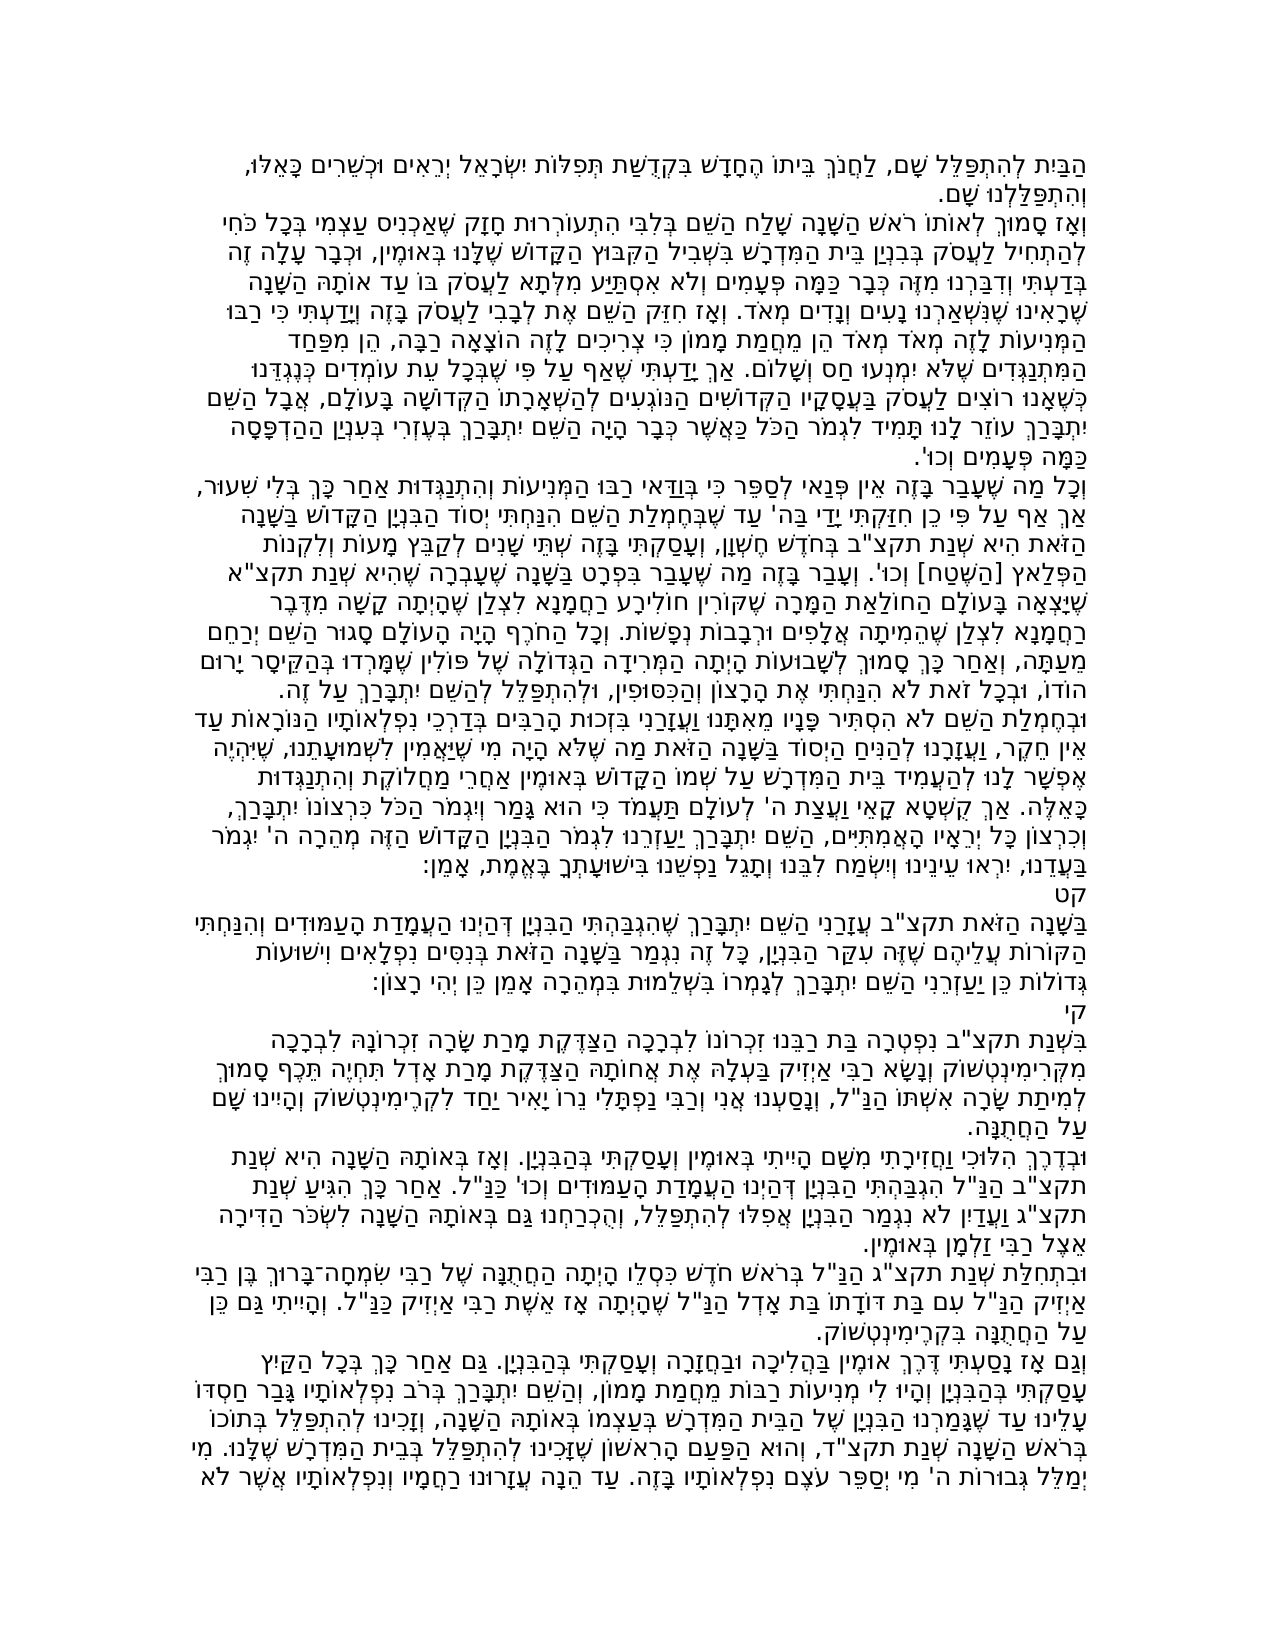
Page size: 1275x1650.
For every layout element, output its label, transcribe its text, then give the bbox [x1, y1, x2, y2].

text וּבְדֶרֶךְ הִלּוּכִי וַחֲזִירָתִי מִשָּׁם הָיִיתִי בְּאוּמֶין וְעָסַקְתִּי בְּהַבִּנְיָן. וְאָז בְּאוֹתָהּ הַשָּׁנָה הִיא שְׁנַת תקצ"ב הַנַּ"ל הִגְבַּהְתִּי הַבִּנְיָן דְּהַיְנוּ הַעֲמָדַת הָעַמּוּדִים וְכוּ' כַּנַּ"ל. אַחַר כָּךְ הִגִּיעַ שְׁנַת תקצ"ג וַעֲדַיִן לֹא נִגְמַר הַבִּנְיָן אֲפִלּוּ לְהִתְפַּלֵּל, וְהֻכְרַחְנוּ גַּם בְּאוֹתָהּ הַשָּׁנָה לִשְׂכֹּר הַדִּירָה אֵצֶל רַבִּי זַלְמָן בְּאוּמֶין. [187, 1142, 1087, 1258]
text וְכָל מַה שֶׁעָבַר בָּזֶה אֵין פְּנַאי לְסַפֵּר כִּי בְּוַדַּאי רַבּוּ הַמְּנִיעוֹת וְהִתְנַגְּדוּת אַחַר כָּךְ בְּלִי שִׁעוּר, אַךְ אַף עַל פִּי כֵן חִזַּקְתִּי יָדַי בַּה' עַד שֶׁבְּחֶמְלַת הַשֵּׁם הִנַּחְתִּי יְסוֹד הַבִּנְיָן הַקָּדוֹשׁ בַּשָּׁנָה הַזֹּאת הִיא שְׁנַת תקצ"ב בְּחֹדֶשׁ חֶשְׁוָן, וְעָסַקְתִּי בָּזֶה שְׁתֵּי שָׁנִים לְקַבֵּץ מָעוֹת וְלִקְנוֹת הַפְּלַאץ [הַשֶּׁטַח] וְכוּ'. וְעָבַר בָּזֶה מַה שֶּׁעָבַר בִּפְרָט בַּשָּׁנָה שֶׁעָבְרָה שֶׁהִיא שְׁנַת תקצ"א שֶׁיָּצְאָה בָּעוֹלָם הַחוֹלַאַת הַמָּרָה שֶׁקּוֹרִין חוֹלִירָע רַחֲמָנָא לִצְלַן שֶׁהָיְתָה קָשָׁה מִדֶּבֶר רַחֲמָנָא לִצְלַן שֶׁהֵמִיתָה אֲלָפִים וּרְבָבוֹת נְפָשׁוֹת. וְכָל הַחֹרֶף הָיָה הָעוֹלָם סָגוּר הַשֵּׁם יְרַחֵם מֵעַתָּה, וְאַחַר כָּךְ סָמוּךְ לְשָׁבוּעוֹת הָיְתָה הַמְּרִידָה הַגְּדוֹלָה שֶׁל פּוֹלִין שֶׁמָּרְדוּ בְּהַקֵּיסָר יָרוּם הוֹדוֹ, וּבְכָל זֹאת לֹא הִנַּחְתִּי אֶת הָרָצוֹן וְהַכִּסּוּפִין, וּלְהִתְפַּלֵּל לְהַשֵּׁם יִתְבָּרַךְ עַל זֶה. וּבְחֶמְלַת הַשֵּׁם לֹא הִסְתִּיר פָּנָיו מֵאִתָּנוּ וַעֲזָרַנִי בִּזְכוּת הָרַבִּים בְּדַרְכֵי נִפְלְאוֹתָיו הַנּוֹרָאוֹת עַד אֵין חֵקֶר, וַעֲזָרָנוּ לְהַנִּיחַ הַיְסוֹד בַּשָּׁנָה הַזֹּאת מַה שֶּׁלֹּא הָיָה מִי שֶׁיַּאֲמִין לִשְׁמוּעָתֵנוּ, שֶׁיִּהְיֶה אֶפְשָׁר לָנוּ לְהַעֲמִיד בֵּית הַמִּדְרָשׁ עַל שְׁמוֹ הַקָּדוֹשׁ בְּאוּמֶין אַחֲרֵי מַחֲלוֹקֶת וְהִתְנַגְּדוּת כָּאֵלֶּה. אַךְ קֻשְׁטָא קָאֵי וַעֲצַת ה' לְעוֹלָם תַּעֲמֹד כִּי הוּא גָּמַר וְיִגְמֹר הַכֹּל כִּרְצוֹנוֹ יִתְבָּרַךְ, וְכִרְצוֹן כָּל יְרֵאָיו הָאֲמִתִּיִּים, הַשֵּׁם יִתְבָּרַךְ יַעַזְרֵנוּ לִגְמֹר הַבִּנְיָן הַקָּדוֹשׁ הַזֶּה מְהֵרָה ה' יִגְמֹר בַּעֲדֵנוּ, יִרְאוּ עֵינֵינוּ וְיִשְׂמַח לִבֵּנוּ וְתָגֵל נַפְשֵׁנוּ בִּישׁוּעָתְךָ בֶּאֱמֶת, אָמֵן: [187, 471, 1087, 879]
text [187, 150, 1087, 208]
text קי [187, 996, 1087, 1025]
text בִּשְׁנַת תקצ"ב נִפְטְרָה בַּת רַבֵּנוּ זִכְרוֹנוֹ לִבְרָכָה הַצַּדֶּקֶת מָרַת שָׂרָה זִכְרוֹנָהּ לִבְרָכָה מִקְּרִימִינְטְשׁוֹק וְנָשָׂא רַבִּי אַיְזִיק בַּעְלָהּ אֶת אֲחוֹתָהּ הַצַּדֶּקֶת מָרַת אָדְל תִּחְיֶה תֵּכֶף סָמוּךְ לְמִיתַת שָׂרָה אִשְׁתּוֹ הַנַּ"ל, וְנָסַעְנוּ אֲנִי וְרַבִּי נַפְתָּלִי נֵרוֹ יָאִיר יַחַד לִקְרֶימִינְטְשׁוֹק וְהָיִינוּ שָׁם עַל הַחֲתֻנָּה. [187, 1025, 1087, 1142]
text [187, 1346, 1087, 1492]
text וְאָז סָמוּךְ לְאוֹתוֹ רֹאשׁ הַשָּׁנָה שָׁלַח הַשֵּׁם בְּלִבִּי הִתְעוֹרְרוּת חָזָק שֶׁאַכְנִיס עַצְמִי בְּכָל כֹּחִי לְהַתְחִיל לַעֲסֹק בְּבִנְיַן בֵּית הַמִּדְרָשׁ בִּשְׁבִיל הַקִּבּוּץ הַקָּדוֹשׁ שֶׁלָּנוּ בְּאוּמֶין, וּכְבָר עָלָה זֶה בְּדַעְתִּי וְדִבַּרְנוּ מִזֶּה כְּבָר כַּמָּה פְּעָמִים וְלֹא אִסְתַּיַּע מִלְּתָא לַעֲסֹק בּוֹ עַד אוֹתָהּ הַשָּׁנָה שֶׁרָאִינוּ שֶׁנִּשְׁאַרְנוּ נָעִים וְנָדִים מְאֹד. וְאָז חִזֵּק הַשֵּׁם אֶת לְבָבִי לַעֲסֹק בָּזֶה וְיָדַעְתִּי כִּי רַבּוּ הַמְּנִיעוֹת לָזֶה מְאֹד מְאֹד הֵן מֵחֲמַת מָמוֹן כִּי צְרִיכִים לָזֶה הוֹצָאָה רַבָּה, הֵן מִפַּחַד הַמִּתְנַגְּדִים שֶׁלֹּא יִמְנְעוּ חַס וְשָׁלוֹם. אַךְ יָדַעְתִּי שֶׁאַף עַל פִּי שֶׁבְּכָל עֵת עוֹמְדִים כְּנֶגְדֵּנוּ כְּשֶׁאָנוּ רוֹצִים לַעֲסֹק בַּעֲסָקָיו הַקְּדוֹשִׁים הַנּוֹגְעִים לְהַשְׁאָרָתוֹ הַקְּדוֹשָׁה בָּעוֹלָם, אֲבָל הַשֵּׁם יִתְבָּרַךְ עוֹזֵר לָנוּ תָּמִיד לִגְמֹר הַכֹּל כַּאֲשֶׁר כְּבָר הָיָה הַשֵּׁם יִתְבָּרַךְ בְּעֶזְרִי בְּעִנְיַן הַהַדְפָּסָה כַּמָּה פְּעָמִים וְכוּ'. [187, 208, 1087, 471]
text קט [187, 879, 1087, 908]
text בַּשָּׁנָה הַזֹּאת תקצ"ב עֲזָרַנִי הַשֵּׁם יִתְבָּרַךְ שֶׁהִגְבַּהְתִּי הַבִּנְיָן דְּהַיְנוּ הַעֲמָדַת הָעַמּוּדִים וְהִנַּחְתִּי הַקּוֹרוֹת עֲלֵיהֶם שֶׁזֶּה עִקַּר הַבִּנְיָן, כָּל זֶה נִגְמַר בַּשָּׁנָה הַזֹּאת בְּנִסִּים נִפְלָאִים וִישׁוּעוֹת גְּדוֹלוֹת כֵּן יַעַזְרֵנִי הַשֵּׁם יִתְבָּרַךְ לְגָמְרוֹ בִּשְׁלֵמוּת בִּמְהֵרָה אָמֵן כֵּן יְהִי רָצוֹן: [187, 908, 1087, 996]
text וּבִתְחִלַּת שְׁנַת תקצ"ג הַנַּ"ל בְּרֹאשׁ חֹדֶשׁ כִּסְלֵו הָיְתָה הַחֲתֻנָּה שֶׁל רַבִּי שִׂמְחָה־בָּרוּךְ בֶּן רַבִּי אַיְזִיק הַנַּ"ל עִם בַּת דּוֹדָתוֹ בַּת אָדְל הַנַּ"ל שֶׁהָיְתָה אָז אֵשֶׁת רַבִּי אַיְזִיק כַּנַּ"ל. וְהָיִיתִי גַּם כֵּן עַל הַחֲתֻנָּה בִּקְרֶימִינְטְשׁוֹק. [187, 1258, 1087, 1346]
